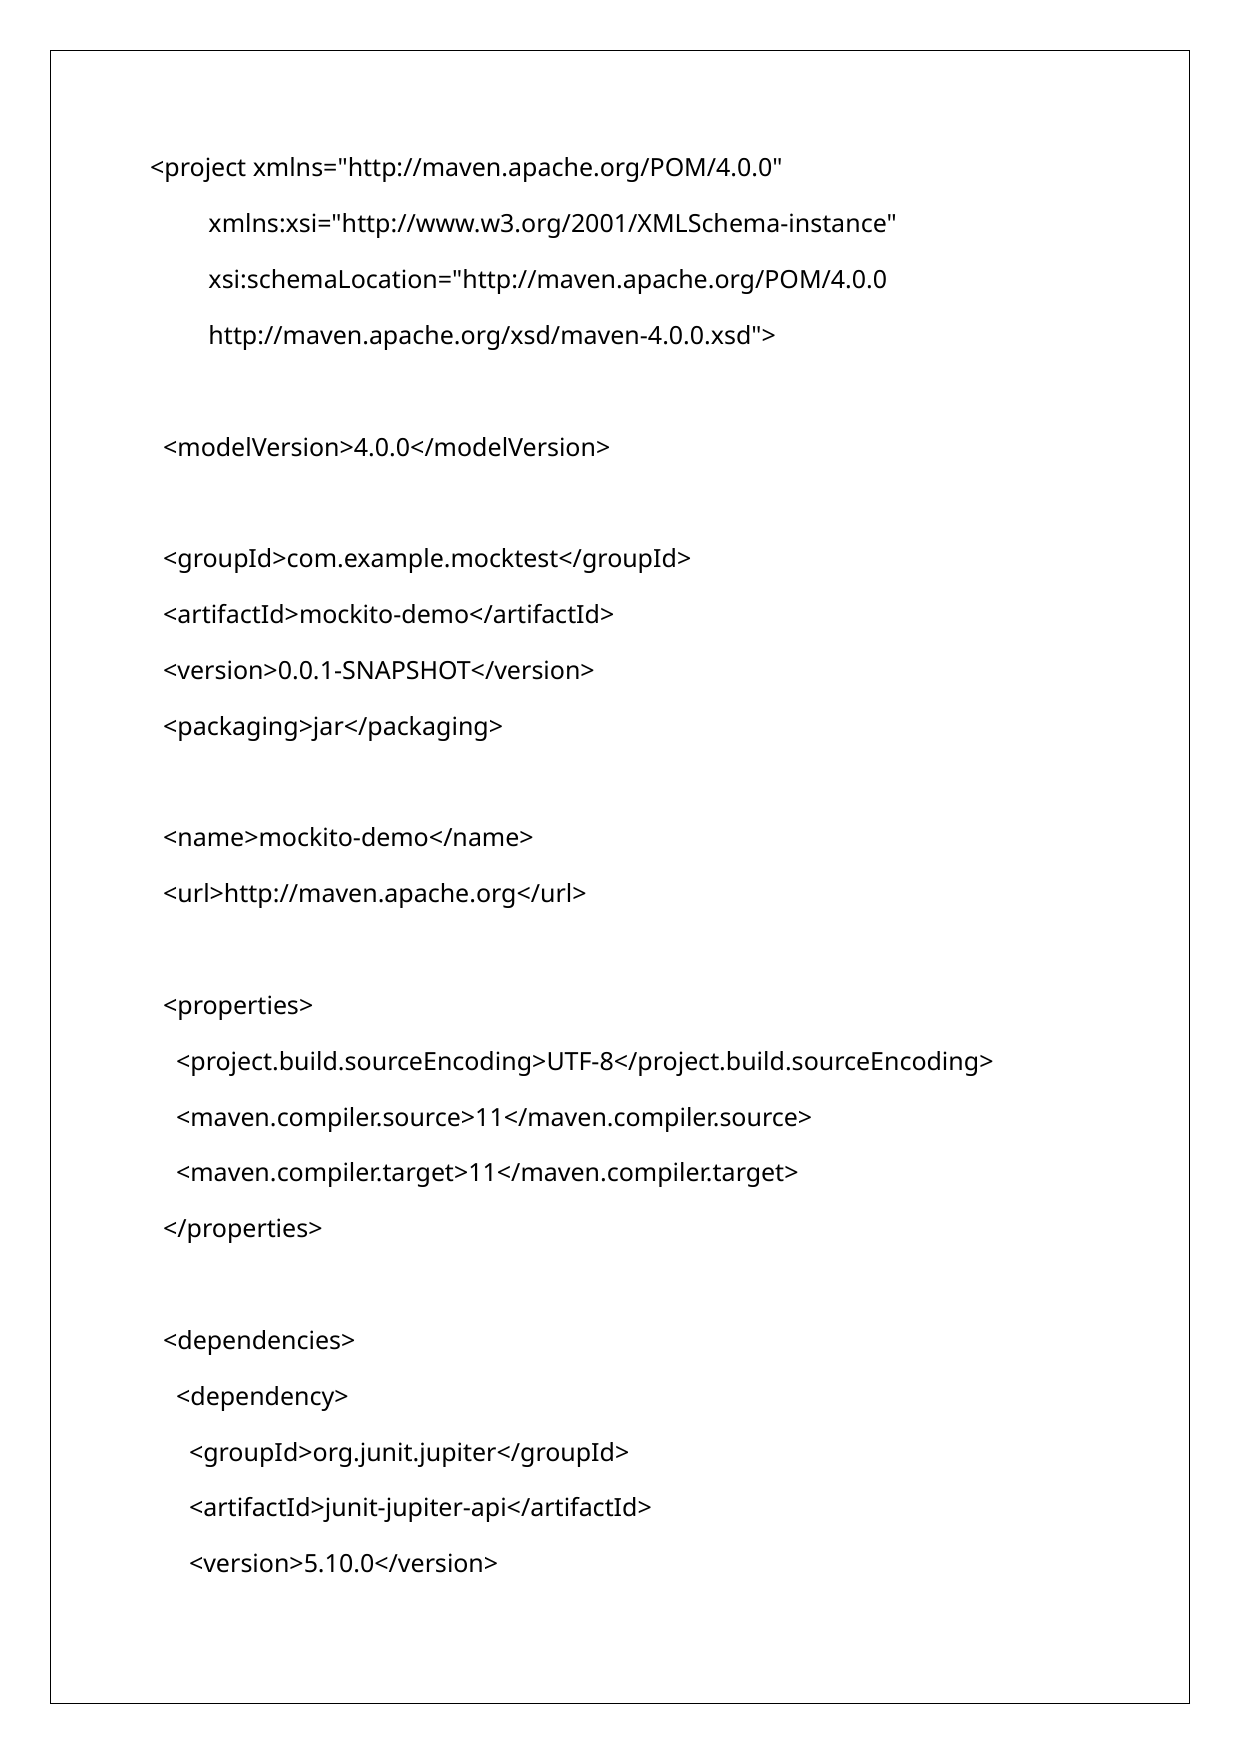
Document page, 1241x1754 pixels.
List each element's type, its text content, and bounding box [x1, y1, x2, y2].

text <properties> [150, 987, 1090, 1022]
text <url>http://maven.apache.org</url> [150, 876, 1090, 910]
text <project.build.sourceEncoding>UTF-8</project.build.sourceEncoding> [150, 1043, 1090, 1077]
text <maven.compiler.target>11</maven.compiler.target> [150, 1155, 1090, 1189]
text <modelVersion>4.0.0</modelVersion> [150, 429, 1090, 463]
text <maven.compiler.source>11</maven.compiler.source> [150, 1099, 1090, 1133]
text http://maven.apache.org/xsd/maven-4.0.0.xsd"> [150, 317, 1090, 352]
text xmlns:xsi="http://www.w3.org/2001/XMLSchema-instance" [150, 206, 1090, 240]
text <project xmlns="http://maven.apache.org/POM/4.0.0" [150, 150, 1090, 184]
text xsi:schemaLocation="http://maven.apache.org/POM/4.0.0 [150, 262, 1090, 296]
text <dependency> [150, 1378, 1090, 1412]
text <name>mockito-demo</name> [150, 820, 1090, 854]
text </properties> [150, 1211, 1090, 1245]
text <artifactId>junit-jupiter-api</artifactId> [150, 1490, 1090, 1524]
text <packaging>jar</packaging> [150, 708, 1090, 742]
text <version>5.10.0</version> [150, 1546, 1090, 1580]
text <artifactId>mockito-demo</artifactId> [150, 597, 1090, 631]
text <version>0.0.1-SNAPSHOT</version> [150, 652, 1090, 687]
text <groupId>org.junit.jupiter</groupId> [150, 1434, 1090, 1468]
text <dependencies> [150, 1322, 1090, 1357]
text <groupId>com.example.mocktest</groupId> [150, 541, 1090, 575]
